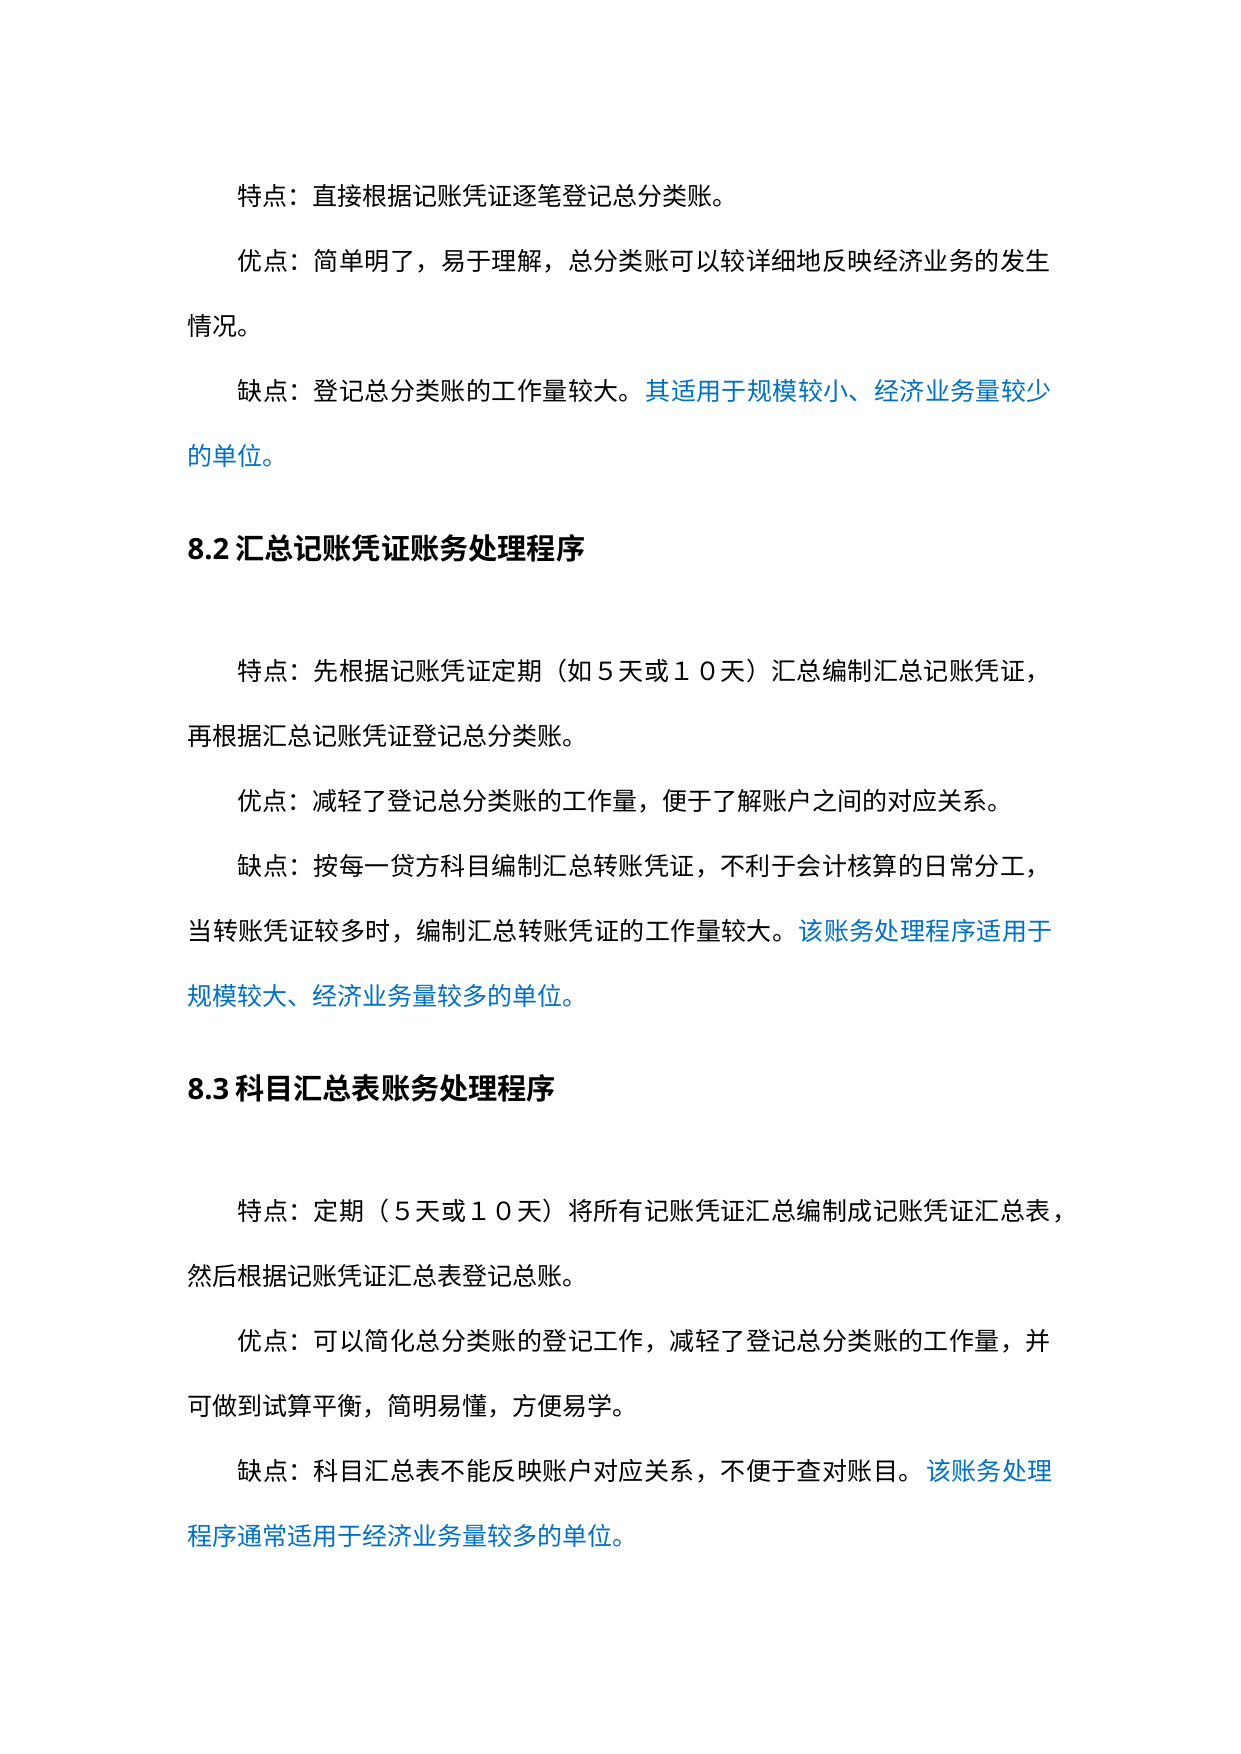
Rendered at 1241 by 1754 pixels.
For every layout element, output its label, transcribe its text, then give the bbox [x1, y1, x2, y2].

text 缺点：科目汇总表不能反映账户对应关系，不便于查对账目。该账务处理程序通常适用于经济业务量较多的单位。 [187, 1437, 1053, 1567]
subtitle 8.2汇总记账凭证账务处理程序 [187, 514, 1053, 579]
text 特点：直接根据记账凭证逐笔登记总分类账。 [187, 162, 1053, 227]
text 特点：先根据记账凭证定期（如５天或１０天）汇总编制汇总记账凭证，再根据汇总记账凭证登记总分类账。 [187, 637, 1053, 767]
text 优点：简单明了，易于理解，总分类账可以较详细地反映经济业务的发生情况。 [187, 227, 1053, 357]
text 缺点：登记总分类账的工作量较大。其适用于规模较小、经济业务量较少的单位。 [187, 357, 1053, 487]
subtitle 8.3科目汇总表账务处理程序 [187, 1054, 1053, 1119]
text 特点：定期（５天或１０天）将所有记账凭证汇总编制成记账凭证汇总表，然后根据记账凭证汇总表登记总账。 [187, 1177, 1053, 1307]
text 优点：减轻了登记总分类账的工作量，便于了解账户之间的对应关系。 [187, 767, 1053, 832]
text 优点：可以简化总分类账的登记工作，减轻了登记总分类账的工作量，并可做到试算平衡，简明易懂，方便易学。 [187, 1307, 1053, 1437]
text 缺点：按每一贷方科目编制汇总转账凭证，不利于会计核算的日常分工，当转账凭证较多时，编制汇总转账凭证的工作量较大。该账务处理程序适用于规模较大、经济业务量较多的单位。 [187, 832, 1053, 1027]
